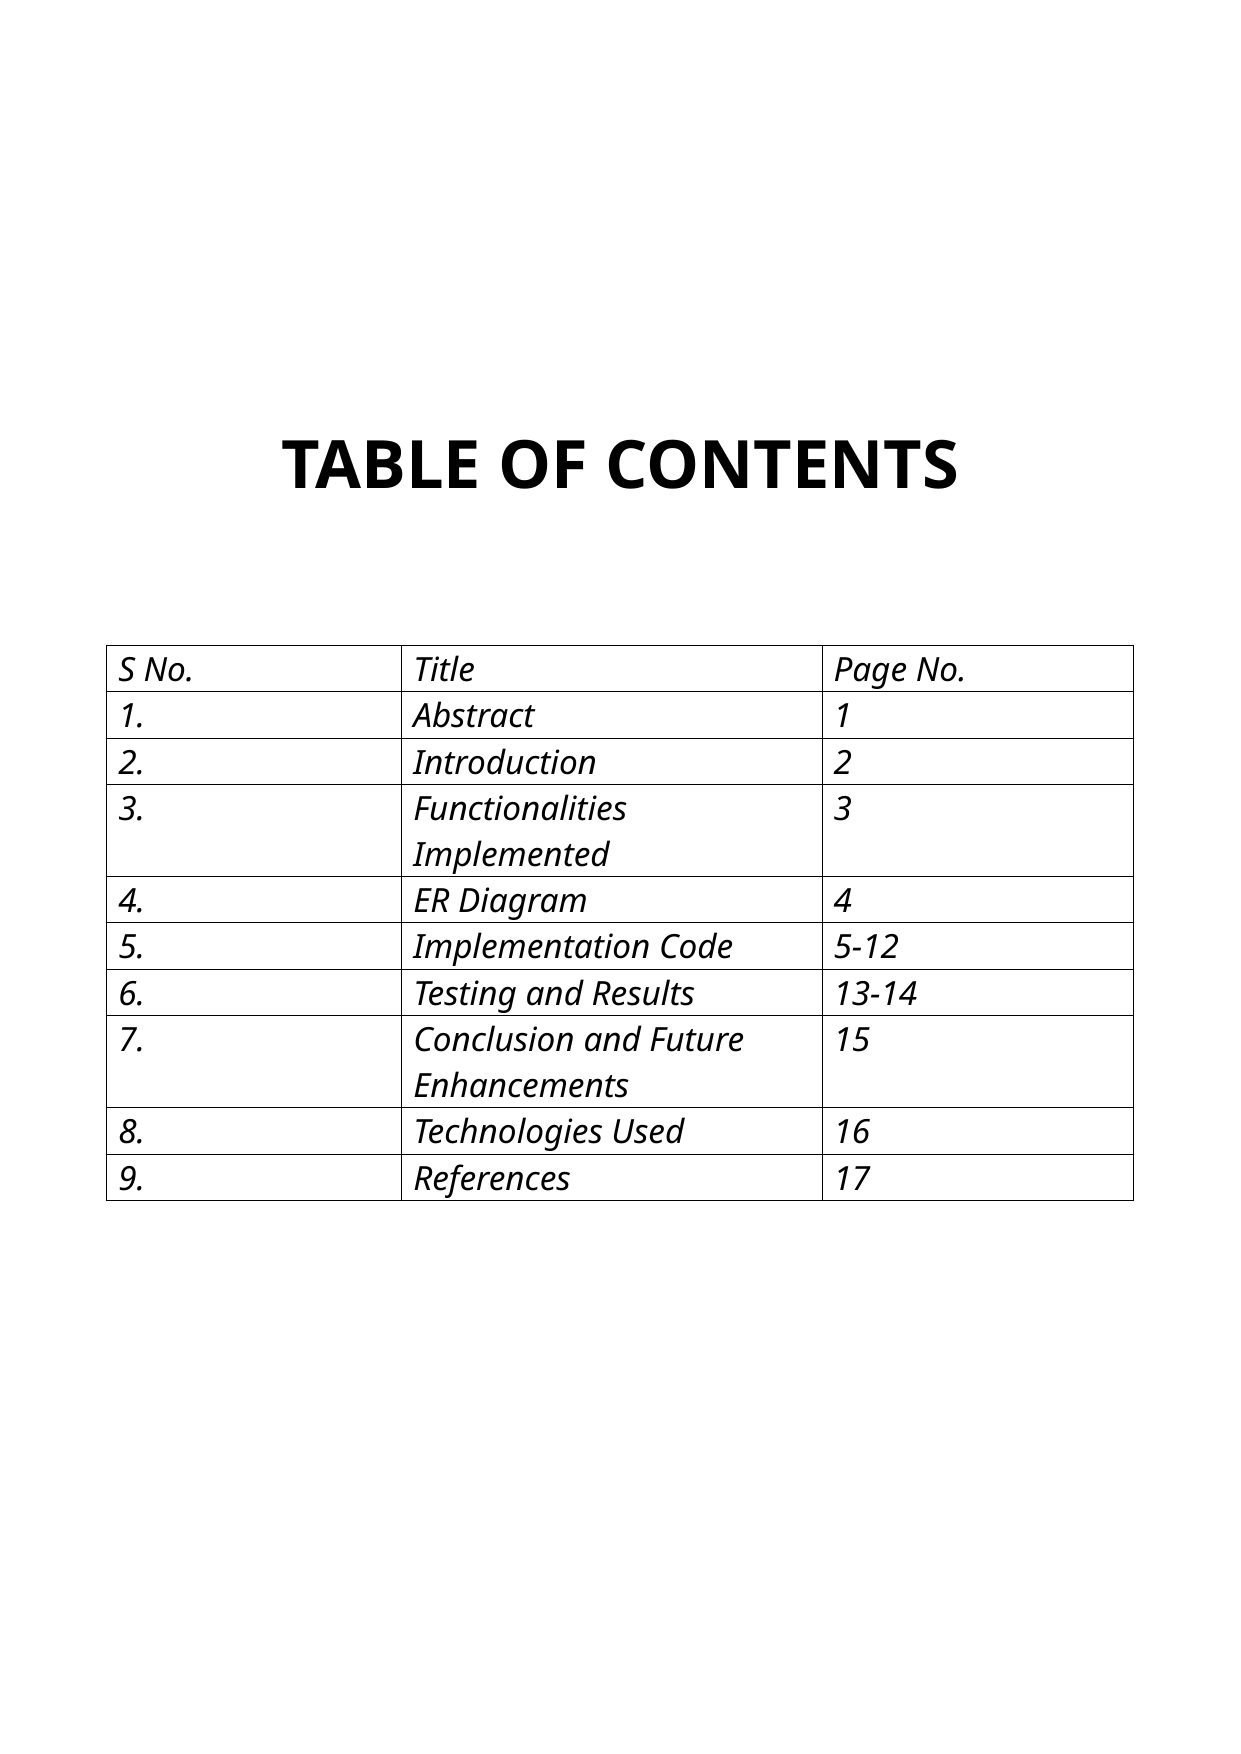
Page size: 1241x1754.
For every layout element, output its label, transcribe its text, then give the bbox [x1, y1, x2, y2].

table_cell 17 [823, 1155, 1133, 1200]
table_cell 2 [823, 739, 1133, 784]
table_cell References [402, 1155, 822, 1200]
table_cell Technologies Used [402, 1108, 822, 1153]
table_cell 4 [823, 877, 1133, 922]
table_cell Abstract [402, 692, 822, 737]
table_cell 6. [107, 970, 401, 1015]
table_header Title [402, 646, 822, 691]
table_cell 13-14 [823, 970, 1133, 1015]
table_cell Introduction [402, 739, 822, 784]
table_cell 5-12 [823, 923, 1133, 969]
table_cell 1. [107, 692, 401, 737]
table_cell 1 [823, 692, 1133, 737]
table_cell 5. [107, 923, 401, 969]
table_cell 15 [823, 1016, 1133, 1107]
table_cell Functionalities Implemented [402, 785, 822, 876]
table_cell 16 [823, 1108, 1133, 1153]
table_cell 3 [823, 785, 1133, 876]
table_cell Implementation Code [402, 923, 822, 969]
table_cell 3. [107, 785, 401, 876]
table_cell Testing and Results [402, 970, 822, 1015]
table_cell ER Diagram [402, 877, 822, 922]
table_cell 8. [107, 1108, 401, 1153]
table_header Page No. [823, 646, 1133, 691]
text TABLE OF CONTENTS [118, 417, 1122, 508]
table_header S No. [107, 646, 401, 691]
table_cell 4. [107, 877, 401, 922]
table_cell 9. [107, 1155, 401, 1200]
table_cell 7. [107, 1016, 401, 1107]
table_cell Conclusion and Future Enhancements [402, 1016, 822, 1107]
table_cell 2. [107, 739, 401, 784]
